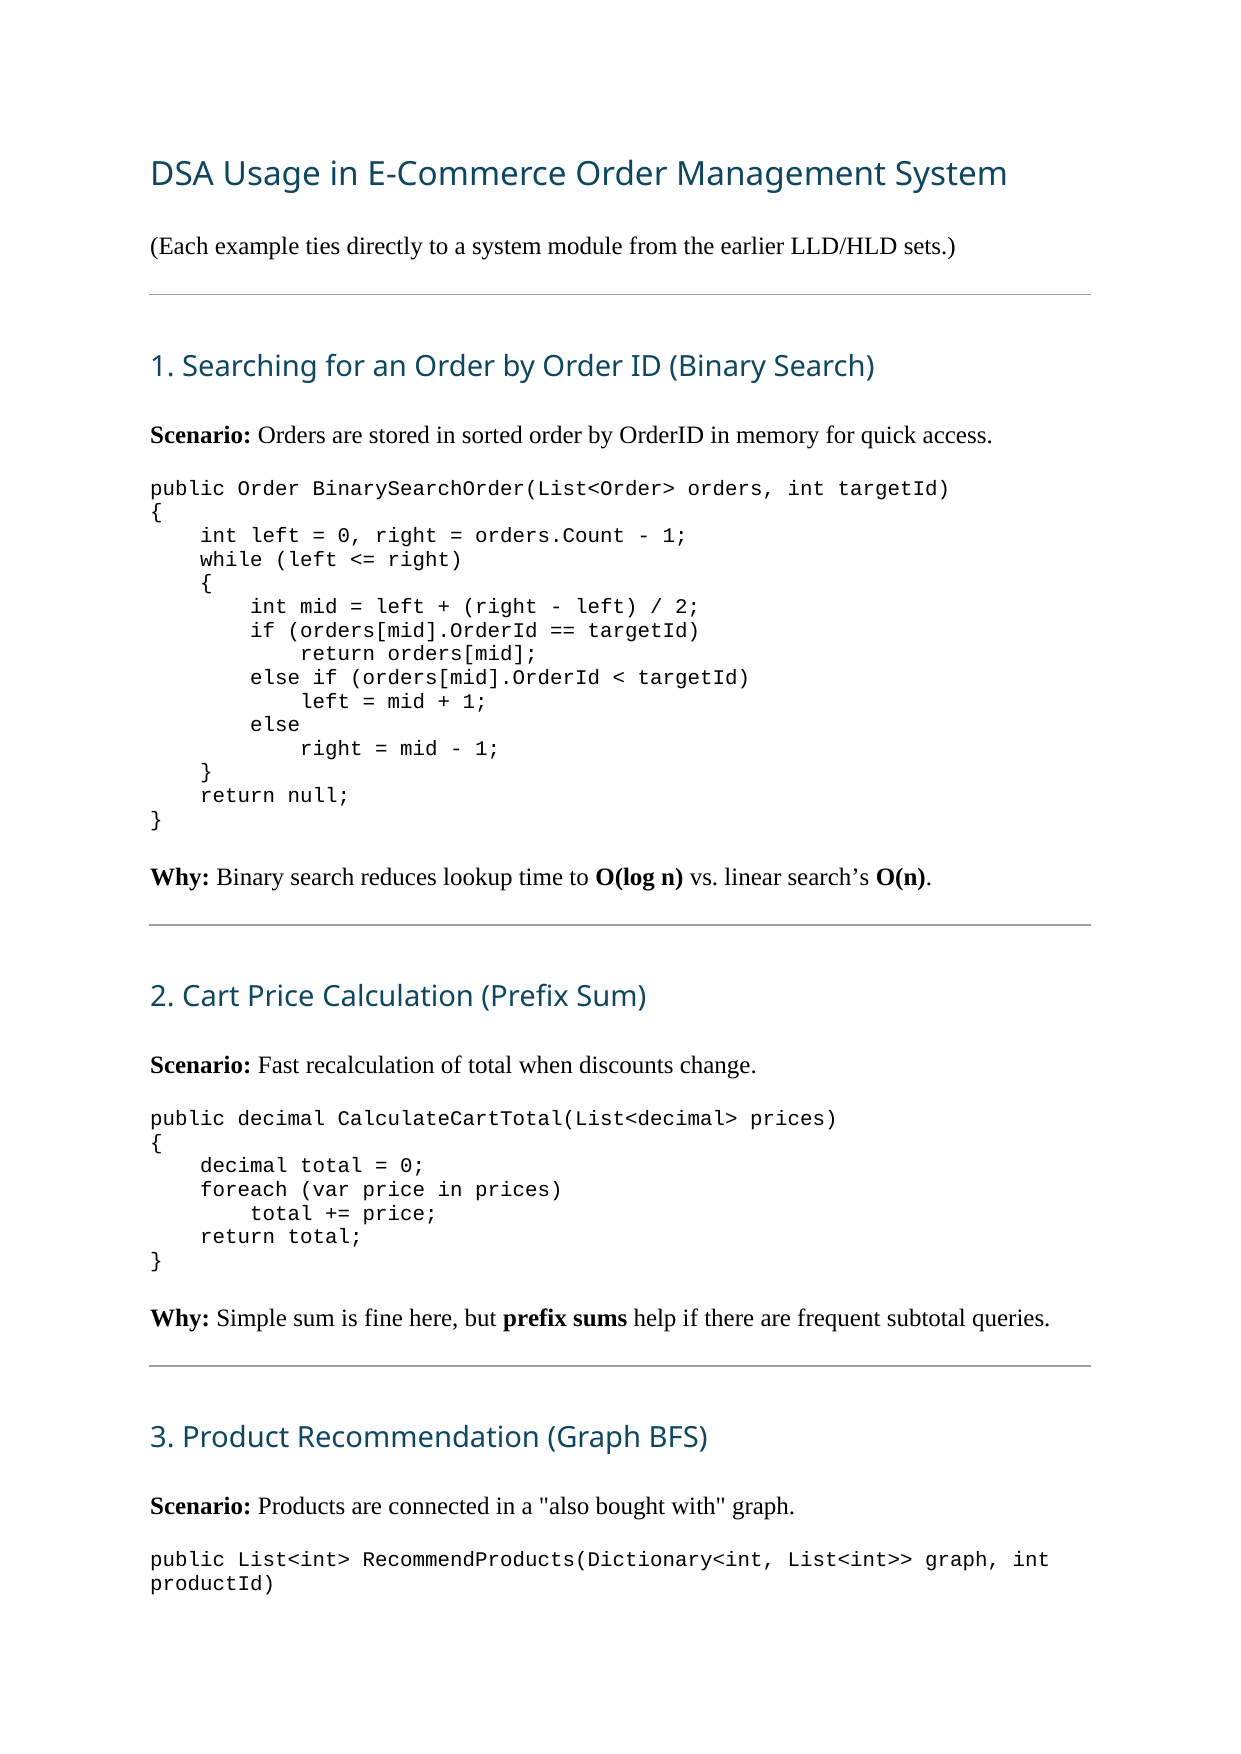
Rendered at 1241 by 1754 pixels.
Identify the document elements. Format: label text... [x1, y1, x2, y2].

text int left = 0, right = orders.Count - 1; [150, 525, 1090, 549]
text } [150, 809, 1090, 832]
text { [150, 1132, 1090, 1155]
text if (orders[mid].OrderId == targetId) [150, 620, 1090, 643]
subtitle 1. Searching for an Order by Order ID (Binary Search) [150, 345, 1090, 385]
text public List<int> RecommendProducts(Dictionary<int, List<int>> graph, int productId) [150, 1549, 1090, 1597]
text (Each example ties directly to a system module from the earlier LLD/HLD sets.) [150, 231, 1090, 260]
text return orders[mid]; [150, 643, 1090, 667]
text foreach (var price in prices) [150, 1179, 1090, 1203]
text Scenario: Orders are stored in sorted order by OrderID in memory for quick access. [150, 420, 1090, 449]
subtitle 2. Cart Price Calculation (Prefix Sum) [150, 975, 1090, 1015]
text int mid = left + (right - left) / 2; [150, 596, 1090, 620]
text public decimal CalculateCartTotal(List<decimal> prices) [150, 1108, 1090, 1132]
text Why: Binary search reduces lookup time to O(log n) vs. linear search’s O(n). [150, 862, 1090, 890]
text return null; [150, 785, 1090, 809]
text { [150, 501, 1090, 525]
text right = mid - 1; [150, 738, 1090, 762]
text } [150, 1250, 1090, 1274]
text else [150, 714, 1090, 738]
text decimal total = 0; [150, 1155, 1090, 1179]
text total += price; [150, 1203, 1090, 1226]
subtitle DSA Usage in E-Commerce Order Management System [150, 150, 1090, 195]
text Why: Simple sum is fine here, but prefix sums help if there are frequent subtotal queries. [150, 1303, 1090, 1332]
subtitle 3. Product Recommendation (Graph BFS) [150, 1417, 1090, 1456]
text Scenario: Fast recalculation of total when discounts change. [150, 1050, 1090, 1079]
text else if (orders[mid].OrderId < targetId) [150, 667, 1090, 691]
text public Order BinarySearchOrder(List<Order> orders, int targetId) [150, 478, 1090, 501]
text while (left <= right) [150, 549, 1090, 572]
text { [150, 572, 1090, 596]
text left = mid + 1; [150, 691, 1090, 714]
text Scenario: Products are connected in a "also bought with" graph. [150, 1491, 1090, 1520]
text } [150, 762, 1090, 785]
text return total; [150, 1226, 1090, 1250]
